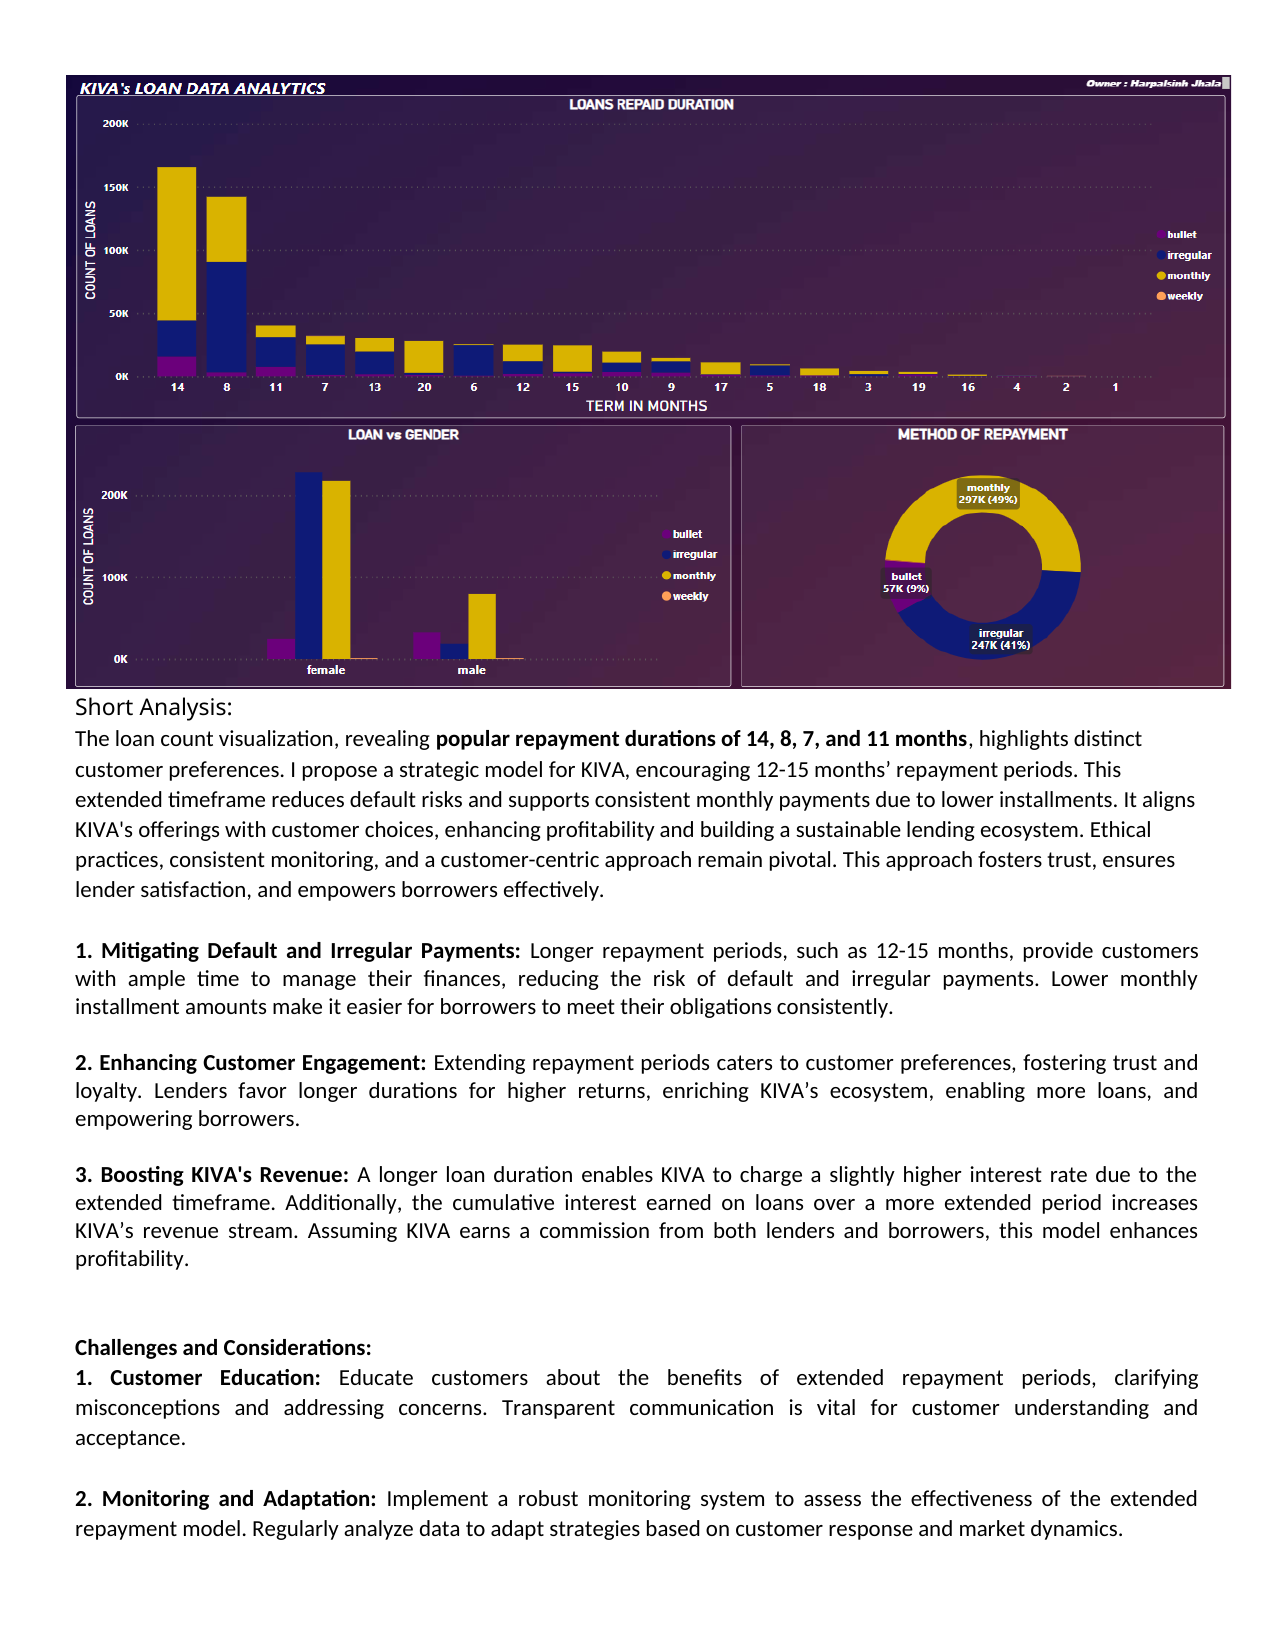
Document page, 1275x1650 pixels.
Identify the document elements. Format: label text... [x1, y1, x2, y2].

text Short Analysis: [75, 689, 1200, 722]
text Challenges and Considerations: [75, 1333, 1200, 1361]
text 1. Customer Education: Educate customers about the benefits of extended repayment periods, clarifying misconceptions and addressing concerns. Transparent communication is vital for customer understanding and acceptance. [75, 1363, 1200, 1451]
text 2. Monitoring and Adaptation: Implement a robust monitoring system to assess the effectiveness of the extended repayment model. Regularly analyze data to adapt strategies based on customer response and market dynamics. [75, 1484, 1200, 1542]
picture [66, 75, 1232, 689]
text The loan count visualization, revealing popular repayment durations of 14, 8, 7, and 11 months, highlights distinct customer preferences. I propose a strategic model for KIVA, encouraging 12-15 months’ repayment periods. This extended timeframe reduces default risks and supports consistent monthly payments due to lower installments. It aligns KIVA's offerings with customer choices, enhancing profitability and building a sustainable lending ecosystem. Ethical practices, consistent monitoring, and a customer-centric approach remain pivotal. This approach fosters trust, ensures lender satisfaction, and empowers borrowers effectively. [75, 724, 1200, 904]
text 2. Enhancing Customer Engagement: Extending repayment periods caters to customer preferences, fostering trust and loyalty. Lenders favor longer durations for higher returns, enriching KIVA’s ecosystem, enabling more loans, and empowering borrowers. [75, 1048, 1200, 1132]
text 3. Boosting KIVA's Revenue: A longer loan duration enables KIVA to charge a slightly higher interest rate due to the extended timeframe. Additionally, the cumulative interest earned on loans over a more extended period increases KIVA’s revenue stream. Assuming KIVA earns a commission from both lenders and borrowers, this model enhances profitability. [75, 1160, 1200, 1272]
text 1. Mitigating Default and Irregular Payments: Longer repayment periods, such as 12-15 months, provide customers with ample time to manage their finances, reducing the risk of default and irregular payments. Lower monthly installment amounts make it easier for borrowers to meet their obligations consistently. [75, 936, 1200, 1020]
